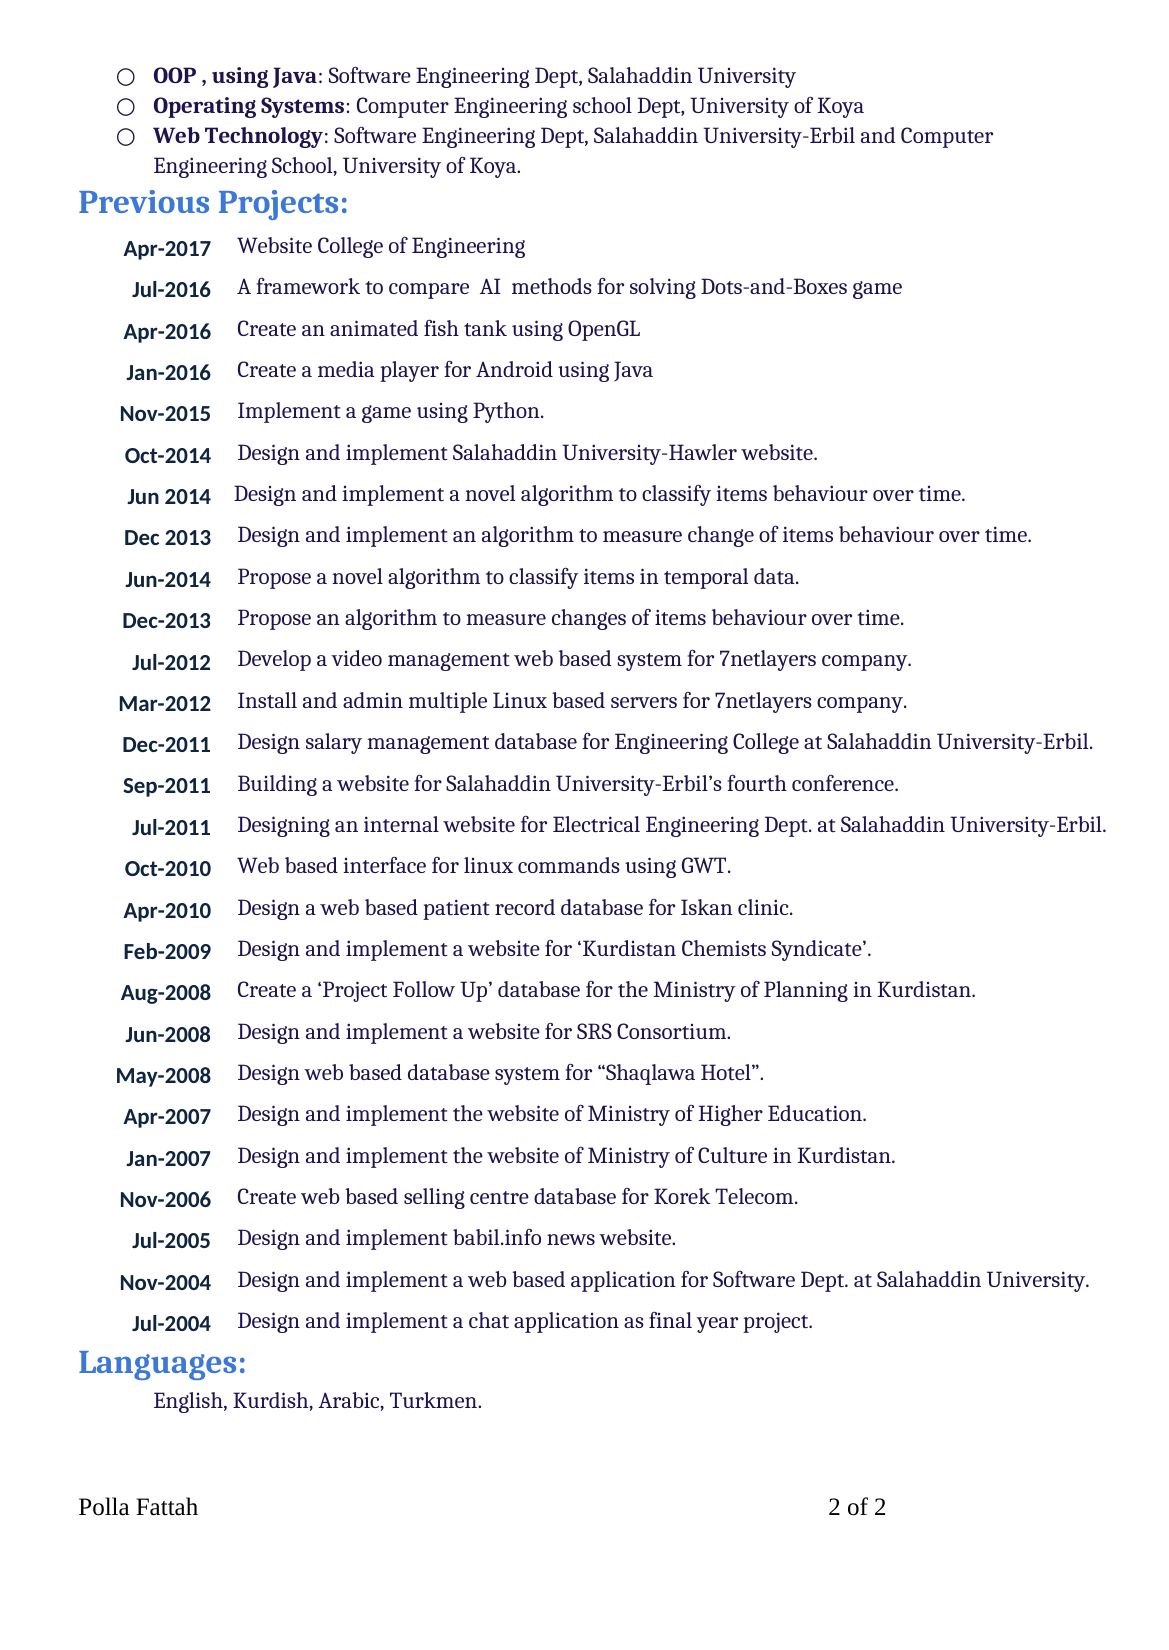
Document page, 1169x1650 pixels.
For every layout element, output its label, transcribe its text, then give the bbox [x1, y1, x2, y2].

table_cell Designing an internal website for Electrical Engineering Dept. at Salahaddin University-Erbil. [222, 806, 1141, 848]
table_cell Create an animated fish tank using OpenGL [222, 310, 1141, 351]
table_cell Apr-2007 [78, 1096, 222, 1137]
table_cell Design web based database system for “Shaqlawa Hotel”. [222, 1055, 1141, 1096]
table_cell Jan-2016 [78, 351, 222, 393]
table_cell Sep-2011 [78, 765, 222, 806]
table_cell Mar-2012 [78, 682, 222, 724]
table_cell Jul-2016 [78, 269, 222, 310]
list OOP , using Java: Software Engineering Dept, Salahaddin University [116, 62, 1091, 89]
table_cell Dec-2013 [78, 600, 222, 641]
table_cell Feb-2009 [78, 930, 222, 972]
table_cell Web based interface for linux commands using GWT. [222, 848, 1141, 889]
table_cell Jun-2008 [78, 1013, 222, 1054]
table_cell Design and implement an algorithm to measure change of items behaviour over time. [222, 517, 1141, 558]
text English, Kurdish, Arabic, Turkmen. [78, 1388, 1091, 1414]
table_cell Create web based selling centre database for Korek Telecom. [222, 1179, 1141, 1220]
table_cell Jun-2014 [78, 558, 222, 599]
table_cell Jun 2014 [78, 476, 222, 517]
table_cell Jul-2011 [78, 806, 222, 848]
table_cell Develop a video management web based system for 7netlayers company. [222, 641, 1141, 682]
table_cell Jul-2004 [78, 1303, 222, 1344]
table_cell Install and admin multiple Linux based servers for 7netlayers company. [222, 682, 1141, 724]
table_cell Dec 2013 [78, 517, 222, 558]
table_cell Propose a novel algorithm to classify items in temporal data. [222, 558, 1141, 599]
list Web Technology: Software Engineering Dept, Salahaddin University-Erbil and Computer Engineering School, University of Koya. [116, 123, 1091, 179]
list Operating Systems: Computer Engineering school Dept, University of Koya [116, 93, 1091, 119]
table_header Website College of Engineering [222, 228, 1141, 269]
table_header Apr-2017 [78, 228, 222, 269]
table_cell Dec-2011 [78, 724, 222, 765]
table_cell Design a web based patient record database for Iskan clinic. [222, 889, 1141, 930]
table_cell Jan-2007 [78, 1137, 222, 1178]
table_cell Design and implement babil.info news website. [222, 1220, 1141, 1261]
table_cell Jul-2012 [78, 641, 222, 682]
table_cell Building a website for Salahaddin University-Erbil’s fourth conference. [222, 765, 1141, 806]
table_cell Oct-2014 [78, 434, 222, 476]
table_cell Nov-2015 [78, 393, 222, 434]
table_cell Design and implement a website for SRS Consortium. [222, 1013, 1141, 1054]
table_cell Design and implement a web based application for Software Dept. at Salahaddin University. [222, 1261, 1141, 1303]
table_cell Create a media player for Android using Java [222, 351, 1141, 393]
table_cell Design and implement the website of Ministry of Higher Education. [222, 1096, 1141, 1137]
table_cell Design salary management database for Engineering College at Salahaddin University-Erbil. [222, 724, 1141, 765]
table_cell May-2008 [78, 1055, 222, 1096]
table_cell Apr-2010 [78, 889, 222, 930]
table_cell Jul-2005 [78, 1220, 222, 1261]
table_cell Oct-2010 [78, 848, 222, 889]
table_cell Design and implement a chat application as final year project. [222, 1303, 1141, 1344]
table_cell Create a ‘Project Follow Up’ database for the Ministry of Planning in Kurdistan. [222, 972, 1141, 1013]
table_cell Design and implement a novel algorithm to classify items behaviour over time. [222, 476, 1141, 517]
table_cell Nov-2006 [78, 1179, 222, 1220]
text Languages: [78, 1344, 1091, 1382]
table_cell Design and implement a website for ‘Kurdistan Chemists Syndicate’. [222, 930, 1141, 972]
text Previous Projects: [78, 183, 1091, 222]
table_cell Design and implement the website of Ministry of Culture in Kurdistan. [222, 1137, 1141, 1178]
table_cell Design and implement Salahaddin University-Hawler website. [222, 434, 1141, 476]
table_cell Implement a game using Python. [222, 393, 1141, 434]
table_cell Apr-2016 [78, 310, 222, 351]
table_cell A framework to compare AI methods for solving Dots-and-Boxes game [222, 269, 1141, 310]
table_cell Nov-2004 [78, 1261, 222, 1303]
table_cell Propose an algorithm to measure changes of items behaviour over time. [222, 600, 1141, 641]
table_cell Aug-2008 [78, 972, 222, 1013]
